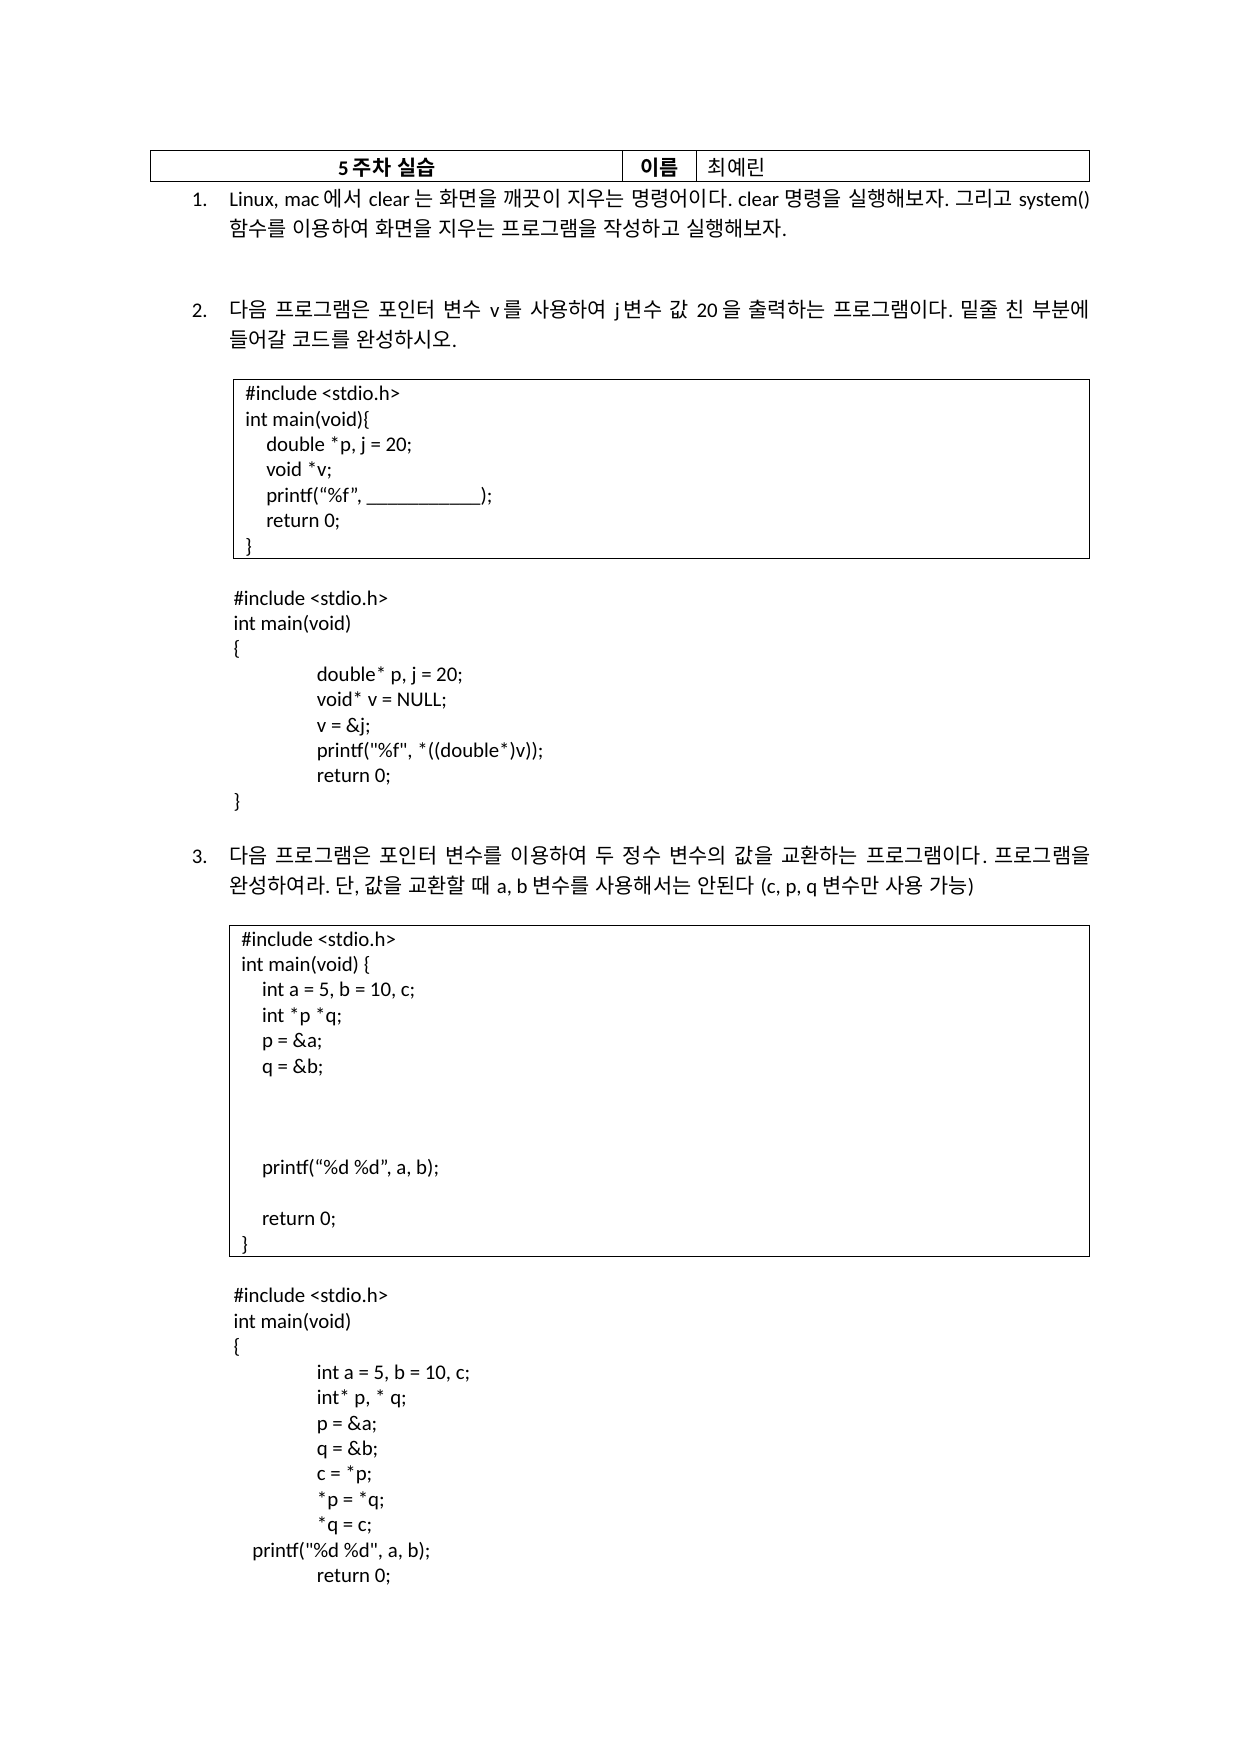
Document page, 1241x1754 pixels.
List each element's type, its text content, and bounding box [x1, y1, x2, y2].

list int* p, * q; [233, 1384, 1090, 1410]
table_header 최예린 [697, 151, 1089, 181]
list { [233, 1333, 1090, 1359]
table_header 5주차 실습 [151, 151, 622, 181]
table_header #include <stdio.h> int main(void) { int a = 5, b = 10, c; int *p *q; p = &a; q = &b; printf(“%d %d”, a, b); return 0; } [230, 926, 1089, 1256]
list return 0; [233, 763, 1090, 788]
list #include <stdio.h> [233, 1283, 1090, 1308]
list int main(void) [233, 1308, 1090, 1333]
list return 0; [233, 1562, 1090, 1588]
list 다음 프로그램은 포인터 변수를 이용하여 두 정수 변수의 값을 교환하는 프로그램이다. 프로그램을 완성하여라. 단, 값을 교환할 때 a, b 변수를 사용해서는 안된다 (c, p, q 변수만 사용 가능) [192, 839, 1090, 899]
list printf("%f", *((double*)v)); [233, 737, 1090, 763]
list int main(void) [233, 610, 1090, 636]
list int a = 5, b = 10, c; [233, 1359, 1090, 1384]
list v = &j; [233, 712, 1090, 737]
list 다음 프로그램은 포인터 변수 v를 사용하여 j변수 값 20을 출력하는 프로그램이다. 밑줄 친 부분에 들어갈 코드를 완성하시오. [192, 293, 1090, 354]
list c = *p; [233, 1461, 1090, 1486]
list *p = *q; [233, 1486, 1090, 1511]
list printf("%d %d", a, b); [233, 1537, 1090, 1562]
list p = &a; [233, 1410, 1090, 1435]
table_header #include <stdio.h> int main(void){ double *p, j = 20; void *v; printf(“%f”, ___________); return 0; } [234, 380, 1089, 558]
list { [233, 636, 1090, 661]
list void* v = NULL; [233, 686, 1090, 712]
list double* p, j = 20; [233, 661, 1090, 686]
table_header 이름 [623, 151, 696, 181]
list q = &b; [233, 1435, 1090, 1461]
list *q = c; [233, 1511, 1090, 1537]
list Linux, mac에서 clear는 화면을 깨끗이 지우는 명령어이다. clear 명령을 실행해보자. 그리고 system() 함수를 이용하여 화면을 지우는 프로그램을 작성하고 실행해보자. [192, 182, 1090, 243]
list } [233, 788, 1090, 813]
list #include <stdio.h> [233, 585, 1090, 610]
